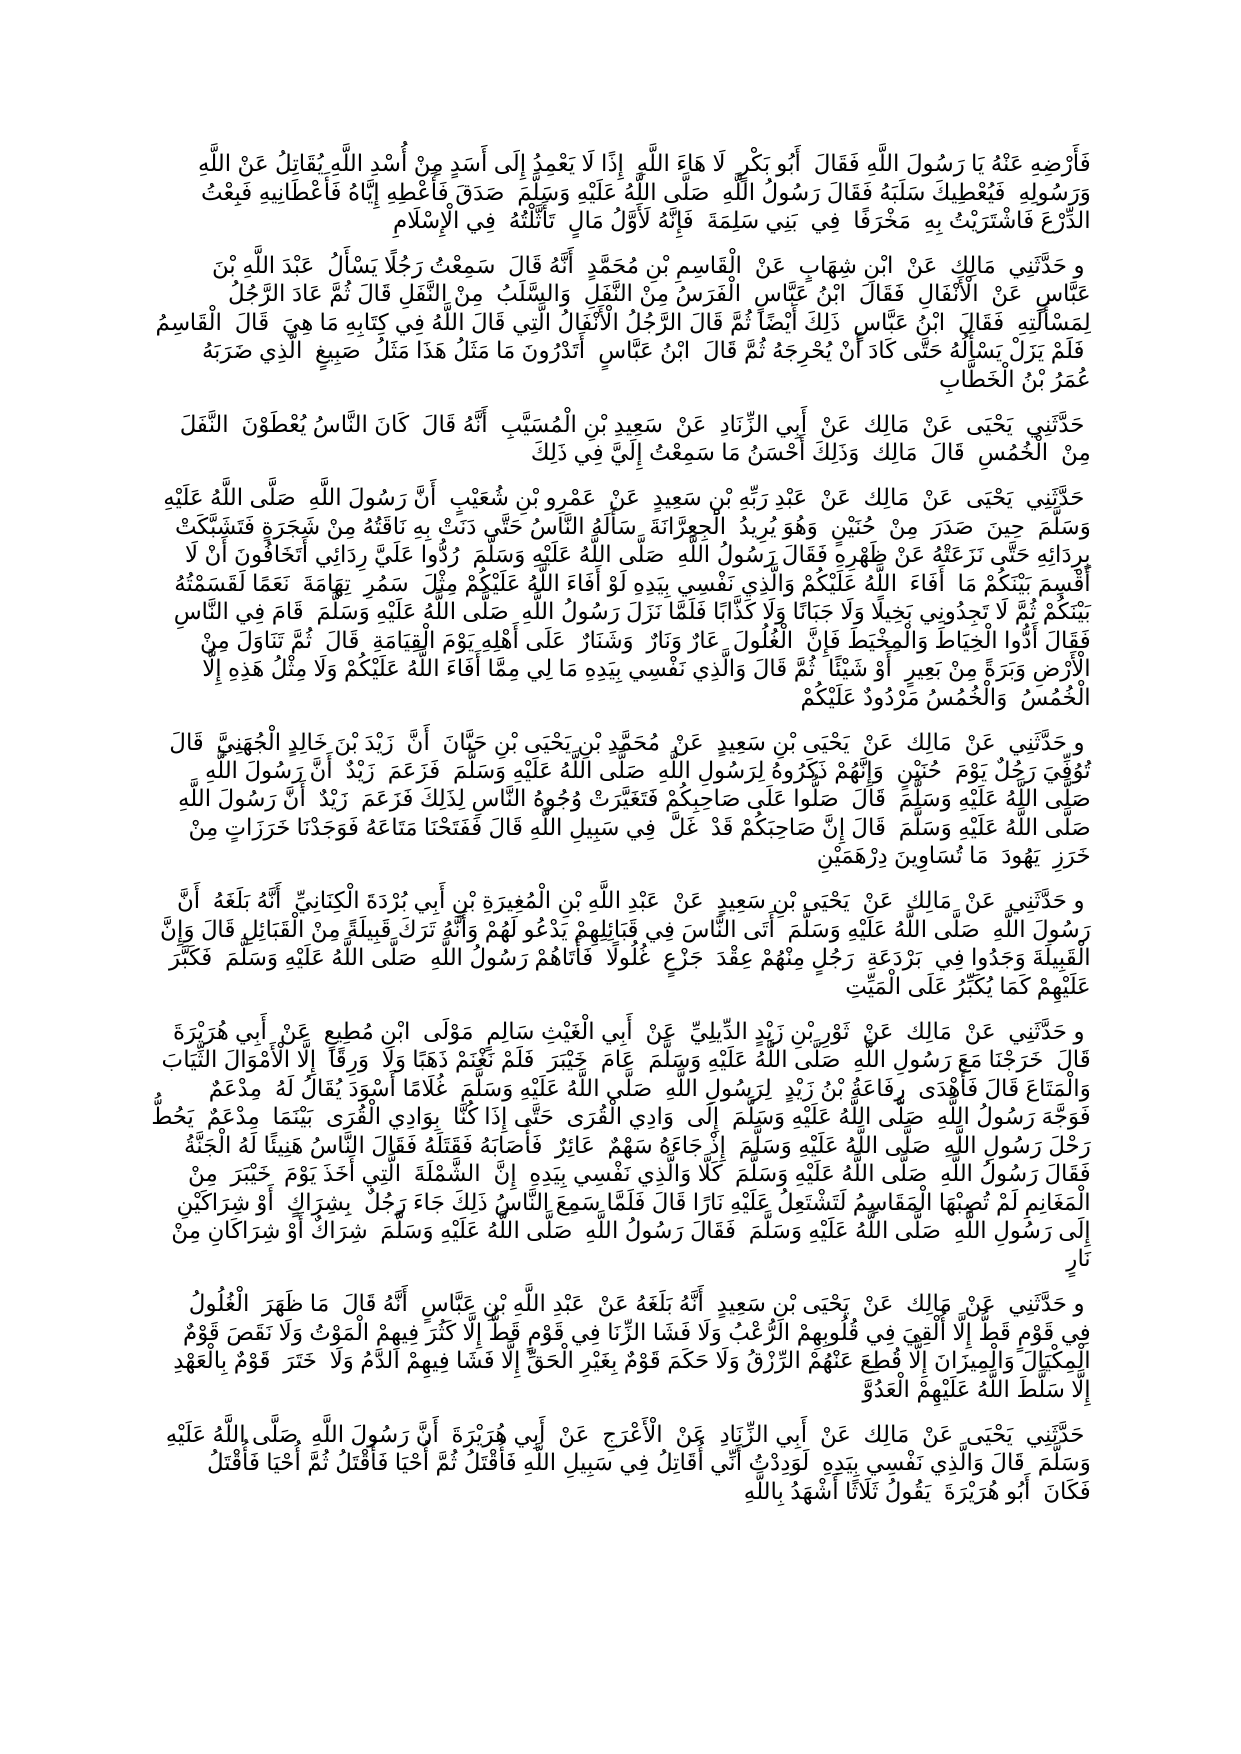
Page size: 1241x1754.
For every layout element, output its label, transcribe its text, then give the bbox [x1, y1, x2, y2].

text ‏ ‏و حَدَّثَنِي ‏ ‏مَالِك ‏ ‏عَنْ ‏ ‏ابْنِ شِهَابٍ ‏ ‏عَنْ ‏ ‏الْقَاسِمِ بْنِ مُحَمَّدٍ ‏ ‏أَنَّهُ قَالَ ‏ ‏سَمِعْتُ رَجُلًا يَسْأَلُ ‏ ‏عَبْدَ اللَّهِ بْنَ عَبَّاسٍ ‏ ‏عَنْ ‏ ‏الْأَنْفَالِ ‏ ‏فَقَالَ ‏ ‏ابْنُ عَبَّاسٍ ‏ ‏الْفَرَسُ مِنْ النَّفَلِ ‏ ‏وَالسَّلَبُ ‏ ‏مِنْ النَّفَلِ قَالَ ثُمَّ عَادَ الرَّجُلُ لِمَسْأَلَتِهِ ‏ ‏فَقَالَ ‏ ‏ابْنُ عَبَّاسٍ ‏ ‏ذَلِكَ أَيْضًا ثُمَّ قَالَ الرَّجُلُ الْأَنْفَالُ الَّتِي قَالَ اللَّهُ فِي كِتَابِهِ مَا هِيَ ‏ ‏قَالَ ‏ ‏الْقَاسِمُ ‏ ‏فَلَمْ يَزَلْ يَسْأَلُهُ حَتَّى كَادَ أَنْ يُحْرِجَهُ ثُمَّ قَالَ ‏ ‏ابْنُ عَبَّاسٍ ‏ ‏أَتَدْرُونَ مَا مَثَلُ هَذَا مَثَلُ ‏ ‏صَبِيغٍ ‏ ‏الَّذِي ضَرَبَهُ ‏ ‏عُمَرُ بْنُ الْخَطَّابِ ‏ [150, 252, 1090, 392]
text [150, 150, 1090, 233]
text ‏ ‏حَدَّثَنِي ‏ ‏يَحْيَى ‏ ‏عَنْ ‏ ‏مَالِك ‏ ‏عَنْ ‏ ‏عَبْدِ رَبِّهِ بْنِ سَعِيدٍ ‏ ‏عَنْ ‏ ‏عَمْرِو بْنِ شُعَيْبٍ ‏ ‏أَنَّ رَسُولَ اللَّهِ ‏ ‏صَلَّى اللَّهُ عَلَيْهِ وَسَلَّمَ ‏ ‏حِينَ ‏ ‏صَدَرَ ‏ ‏مِنْ ‏ ‏حُنَيْنٍ ‏ ‏وَهُوَ يُرِيدُ ‏ ‏الْجِعِرَّانَةَ ‏ ‏سَأَلَهُ النَّاسُ حَتَّى دَنَتْ بِهِ نَاقَتُهُ مِنْ شَجَرَةٍ فَتَشَبَّكَتْ بِرِدَائِهِ حَتَّى نَزَعَتْهُ عَنْ ظَهْرِهِ فَقَالَ رَسُولُ اللَّهِ ‏ ‏صَلَّى اللَّهُ عَلَيْهِ وَسَلَّمَ ‏ ‏رُدُّوا عَلَيَّ رِدَائِي أَتَخَافُونَ أَنْ لَا أَقْسِمَ بَيْنَكُمْ مَا ‏ ‏أَفَاءَ ‏ ‏اللَّهُ عَلَيْكُمْ وَالَّذِي نَفْسِي بِيَدِهِ لَوْ أَفَاءَ اللَّهُ عَلَيْكُمْ مِثْلَ ‏ ‏سَمُرِ ‏ ‏تِهَامَةَ ‏ ‏نَعَمًا لَقَسَمْتُهُ بَيْنَكُمْ ثُمَّ لَا تَجِدُونِي بَخِيلًا وَلَا جَبَانًا وَلَا كَذَّابًا فَلَمَّا نَزَلَ رَسُولُ اللَّهِ ‏ ‏صَلَّى اللَّهُ عَلَيْهِ وَسَلَّمَ ‏ ‏قَامَ فِي النَّاسِ فَقَالَ أَدُّوا الْخِيَاطَ وَالْمِخْيَطَ فَإِنَّ ‏ ‏الْغُلُولَ ‏ ‏عَارٌ وَنَارٌ ‏ ‏وَشَنَارٌ ‏ ‏عَلَى أَهْلِهِ يَوْمَ الْقِيَامَةِ ‏ ‏قَالَ ‏ ‏ثُمَّ تَنَاوَلَ مِنْ الْأَرْضِ وَبَرَةً مِنْ بَعِيرٍ ‏ ‏أَوْ شَيْئًا ‏ ‏ثُمَّ قَالَ وَالَّذِي نَفْسِي بِيَدِهِ مَا لِي مِمَّا أَفَاءَ اللَّهُ عَلَيْكُمْ وَلَا مِثْلُ هَذِهِ إِلَّا ‏ ‏الْخُمُسُ ‏ ‏وَالْخُمُسُ مَرْدُودٌ عَلَيْكُمْ ‏ [150, 484, 1090, 710]
text ‏ ‏و حَدَّثَنِي ‏ ‏عَنْ ‏ ‏مَالِك ‏ ‏عَنْ ‏ ‏ثَوْرِ بْنِ زَيْدٍ الدِّيلِيِّ ‏ ‏عَنْ ‏ ‏أَبِي الْغَيْثِ سَالِمٍ ‏ ‏مَوْلَى ‏ ‏ابْنِ مُطِيعٍ ‏ ‏عَنْ ‏ ‏أَبِي هُرَيْرَةَ ‏ ‏قَالَ ‏ ‏خَرَجْنَا مَعَ رَسُولِ اللَّهِ ‏ ‏صَلَّى اللَّهُ عَلَيْهِ وَسَلَّمَ ‏ ‏عَامَ ‏ ‏خَيْبَرَ ‏ ‏فَلَمْ نَغْنَمْ ذَهَبًا وَلَا ‏ ‏وَرِقًا ‏ ‏إِلَّا الْأَمْوَالَ الثِّيَابَ وَالْمَتَاعَ قَالَ فَأَهْدَى ‏ ‏رِفَاعَةُ بْنُ زَيْدٍ ‏ ‏لِرَسُولِ اللَّهِ ‏ ‏صَلَّى اللَّهُ عَلَيْهِ وَسَلَّمَ ‏ ‏غُلَامًا أَسْوَدَ يُقَالُ لَهُ ‏ ‏مِدْعَمٌ ‏ ‏فَوَجَّهَ رَسُولُ اللَّهِ ‏ ‏صَلَّى اللَّهُ عَلَيْهِ وَسَلَّمَ ‏ ‏إِلَى ‏ ‏وَادِي الْقُرَى ‏ ‏حَتَّى إِذَا كُنَّا ‏ ‏بِوَادِي الْقُرَى ‏ ‏بَيْنَمَا ‏ ‏مِدْعَمٌ ‏ ‏يَحُطُّ رَحْلَ رَسُولِ اللَّهِ ‏ ‏صَلَّى اللَّهُ عَلَيْهِ وَسَلَّمَ ‏ ‏إِذْ جَاءَهُ سَهْمٌ ‏ ‏عَائِرٌ ‏ ‏فَأَصَابَهُ فَقَتَلَهُ فَقَالَ النَّاسُ هَنِيئًا لَهُ الْجَنَّةُ فَقَالَ رَسُولُ اللَّهِ ‏ ‏صَلَّى اللَّهُ عَلَيْهِ وَسَلَّمَ ‏ ‏كَلَّا وَالَّذِي نَفْسِي بِيَدِهِ ‏ ‏إِنَّ ‏ ‏الشَّمْلَةَ ‏ ‏الَّتِي أَخَذَ يَوْمَ ‏ ‏خَيْبَرَ ‏ ‏مِنْ الْمَغَانِمِ لَمْ تُصِبْهَا الْمَقَاسِمُ لَتَشْتَعِلُ عَلَيْهِ نَارًا قَالَ فَلَمَّا سَمِعَ النَّاسُ ذَلِكَ جَاءَ رَجُلٌ ‏ ‏بِشِرَاكٍ ‏ ‏أَوْ شِرَاكَيْنِ إِلَى رَسُولِ اللَّهِ ‏ ‏صَلَّى اللَّهُ عَلَيْهِ وَسَلَّمَ ‏ ‏فَقَالَ رَسُولُ اللَّهِ ‏ ‏صَلَّى اللَّهُ عَلَيْهِ وَسَلَّمَ ‏ ‏شِرَاكٌ أَوْ شِرَاكَانِ مِنْ نَارٍ ‏ [150, 1018, 1090, 1272]
text ‏ ‏حَدَّثَنِي ‏ ‏يَحْيَى ‏ ‏عَنْ ‏ ‏مَالِك ‏ ‏عَنْ ‏ ‏أَبِي الزِّنَادِ ‏ ‏عَنْ ‏ ‏سَعِيدِ بْنِ الْمُسَيَّبِ ‏ ‏أَنَّهُ قَالَ ‏ ‏كَانَ النَّاسُ يُعْطَوْنَ ‏ ‏النَّفَلَ ‏ ‏مِنْ ‏ ‏الْخُمُسِ ‏ ‏قَالَ ‏ ‏مَالِك ‏ ‏وَذَلِكَ أَحْسَنُ مَا سَمِعْتُ إِلَيَّ فِي ذَلِكَ ‏ [150, 411, 1090, 466]
text ‏ ‏و حَدَّثَنِي ‏ ‏عَنْ ‏ ‏مَالِك ‏ ‏عَنْ ‏ ‏يَحْيَى بْنِ سَعِيدٍ ‏ ‏عَنْ ‏ ‏عَبْدِ اللَّهِ بْنِ الْمُغِيرَةِ بْنِ أَبِي بُرْدَةَ الْكِنَانِيِّ ‏ ‏أَنَّهُ بَلَغَهُ ‏ ‏أَنَّ رَسُولَ اللَّهِ ‏ ‏صَلَّى اللَّهُ عَلَيْهِ وَسَلَّمَ ‏ ‏أَتَى النَّاسَ فِي قَبَائِلِهِمْ يَدْعُو لَهُمْ وَأَنَّهُ تَرَكَ قَبِيلَةً مِنْ الْقَبَائِلِ قَالَ وَإِنَّ الْقَبِيلَةَ وَجَدُوا فِي ‏ ‏بَرْدَعَةِ ‏ ‏رَجُلٍ مِنْهُمْ عِقْدَ ‏ ‏جَزْعٍ ‏ ‏غُلُولًا ‏ ‏فَأَتَاهُمْ رَسُولُ اللَّهِ ‏ ‏صَلَّى اللَّهُ عَلَيْهِ وَسَلَّمَ ‏ ‏فَكَبَّرَ عَلَيْهِمْ كَمَا يُكَبِّرُ عَلَى الْمَيِّتِ ‏ [150, 887, 1090, 999]
text ‏ ‏و حَدَّثَنِي ‏ ‏عَنْ ‏ ‏مَالِك ‏ ‏عَنْ ‏ ‏يَحْيَى بْنِ سَعِيدٍ ‏ ‏أَنَّهُ بَلَغَهُ عَنْ ‏ ‏عَبْدِ اللَّهِ بْنِ عَبَّاسٍ ‏ ‏أَنَّهُ قَالَ ‏ ‏مَا ظَهَرَ ‏ ‏الْغُلُولُ ‏ ‏فِي قَوْمٍ قَطُّ إِلَّا أُلْقِيَ فِي قُلُوبِهِمْ الرُّعْبُ وَلَا فَشَا الزِّنَا فِي قَوْمٍ قَطُّ إِلَّا كَثُرَ فِيهِمْ الْمَوْتُ وَلَا نَقَصَ قَوْمٌ الْمِكْيَالَ وَالْمِيزَانَ إِلَّا قُطِعَ عَنْهُمْ الرِّزْقُ وَلَا حَكَمَ قَوْمٌ بِغَيْرِ الْحَقِّ إِلَّا فَشَا فِيهِمْ الدَّمُ وَلَا ‏ ‏خَتَرَ ‏ ‏قَوْمٌ بِالْعَهْدِ إِلَّا سَلَّطَ اللَّهُ عَلَيْهِمْ الْعَدُوَّ ‏ [150, 1290, 1090, 1402]
text ‏ ‏و حَدَّثَنِي ‏ ‏عَنْ ‏ ‏مَالِك ‏ ‏عَنْ ‏ ‏يَحْيَى بْنِ سَعِيدٍ ‏ ‏عَنْ ‏ ‏مُحَمَّدِ بْنِ يَحْيَى بْنِ حَبَّانَ ‏ ‏أَنَّ ‏ ‏زَيْدَ بْنَ خَالِدٍ الْجُهَنِيَّ ‏ ‏قَالَ ‏ ‏تُوُفِّيَ رَجُلٌ يَوْمَ ‏ ‏حُنَيْنٍ ‏ ‏وَإِنَّهُمْ ذَكَرُوهُ لِرَسُولِ اللَّهِ ‏ ‏صَلَّى اللَّهُ عَلَيْهِ وَسَلَّمَ ‏ ‏فَزَعَمَ ‏ ‏زَيْدٌ ‏ ‏أَنَّ رَسُولَ اللَّهِ ‏ ‏صَلَّى اللَّهُ عَلَيْهِ وَسَلَّمَ ‏ ‏قَالَ ‏ ‏صَلُّوا عَلَى صَاحِبِكُمْ فَتَغَيَّرَتْ وُجُوهُ النَّاسِ لِذَلِكَ فَزَعَمَ ‏ ‏زَيْدٌ ‏ ‏أَنَّ رَسُولَ اللَّهِ ‏ ‏صَلَّى اللَّهُ عَلَيْهِ وَسَلَّمَ ‏ ‏قَالَ إِنَّ صَاحِبَكُمْ قَدْ ‏ ‏غَلَّ ‏ ‏فِي سَبِيلِ اللَّهِ قَالَ فَفَتَحْنَا مَتَاعَهُ فَوَجَدْنَا خَرَزَاتٍ مِنْ خَرَزِ ‏ ‏يَهُودَ ‏ ‏مَا تُسَاوِينَ دِرْهَمَيْنِ ‏ [150, 728, 1090, 869]
text ‏ ‏حَدَّثَنِي ‏ ‏يَحْيَى ‏ ‏عَنْ ‏ ‏مَالِك ‏ ‏عَنْ ‏ ‏أَبِي الزِّنَادِ ‏ ‏عَنْ ‏ ‏الْأَعْرَجِ ‏ ‏عَنْ ‏ ‏أَبِي هُرَيْرَةَ ‏ ‏أَنَّ رَسُولَ اللَّهِ ‏ ‏صَلَّى اللَّهُ عَلَيْهِ وَسَلَّمَ ‏ ‏قَالَ وَالَّذِي نَفْسِي بِيَدِهِ ‏ ‏لَوَدِدْتُ أَنِّي أُقَاتِلُ فِي سَبِيلِ اللَّهِ فَأُقْتَلُ ثُمَّ أُحْيَا فَأُقْتَلُ ثُمَّ أُحْيَا فَأُقْتَلُ ‏ ‏فَكَانَ ‏ ‏أَبُو هُرَيْرَةَ ‏ ‏يَقُولُ ثَلَاثًا أَشْهَدُ بِاللَّهِ ‏ [150, 1421, 1090, 1504]
